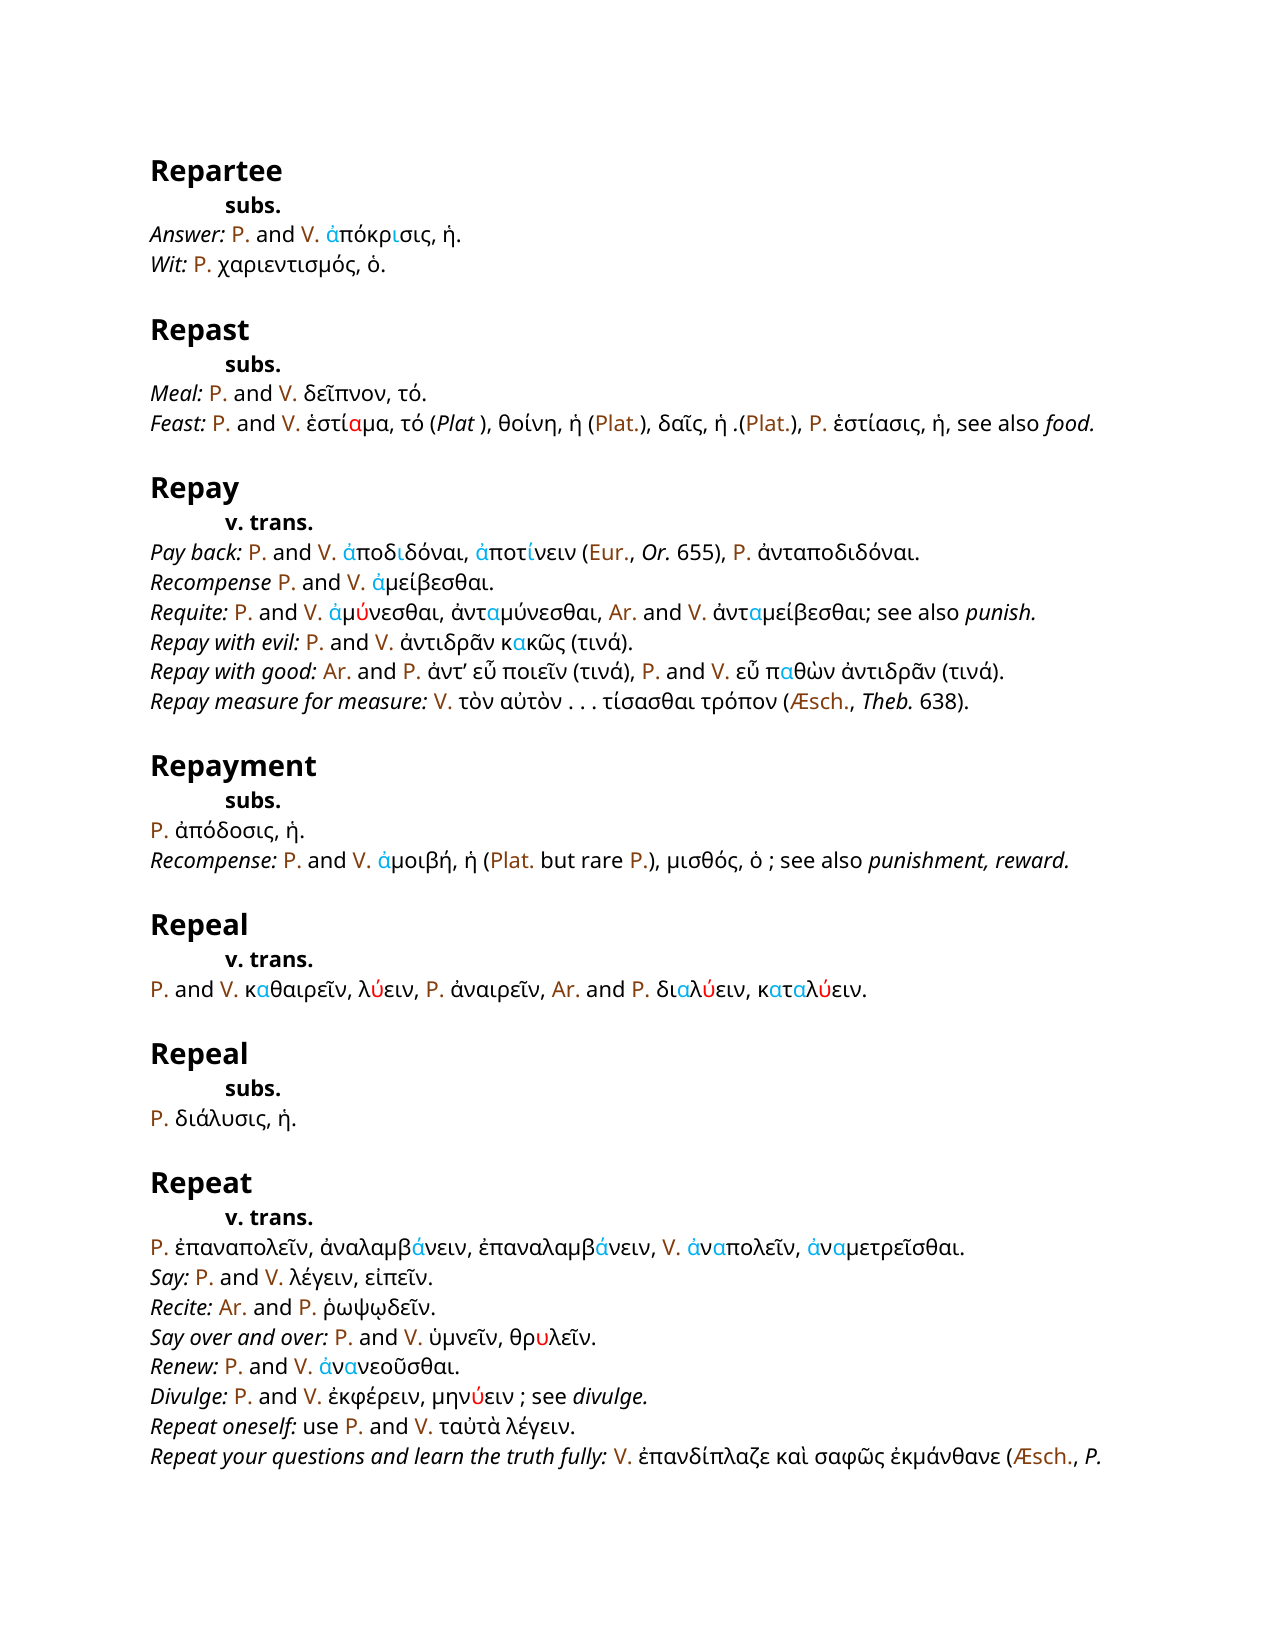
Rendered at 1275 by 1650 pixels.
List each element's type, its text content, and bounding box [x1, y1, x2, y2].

text Repay with good: Ar. and P. ἀντʼ εὖ ποιεῖν (τινά), P. and V. εὖ παθὼν ἀντιδρᾶν (τινά). [150, 656, 1125, 686]
text Recompense: P. and V. ἀμοιβή, ἡ (Plat. but rare P.), μισθός, ὁ ; see also punishment, reward. [150, 845, 1125, 875]
text Repay v. trans. [150, 468, 1125, 537]
text Requite: P. and V. ἀμύνεσθαι, ἀνταμύνεσθαι, Ar. and V. ἀνταμείβεσθαι; see also punish. [150, 597, 1125, 627]
text Feast: P. and V. ἑστίαμα, τό (Plat ), θοίνη, ἡ (Plat.), δαῖς, ἡ .(Plat.), P. ἑστίασις, ἡ, see also food. [150, 408, 1125, 438]
text Answer: P. and V. ἀπόκρισις, ἡ. [150, 219, 1125, 249]
text Repeat your questions and learn the truth fully: V. ἐπανδίπλαζε καὶ σαφῶς ἐκμάνθανε (Æsch., P. [150, 1441, 1125, 1471]
text Repayment subs. [150, 746, 1125, 815]
text Recite: Ar. and P. ῥωψῳδεῖν. [150, 1292, 1125, 1322]
text Repeat oneself: use P. and V. ταὐτὰ λέγειν. [150, 1411, 1125, 1441]
text Say over and over: P. and V. ὑμνεῖν, θρυλεῖν. [150, 1322, 1125, 1351]
text Repartee subs. [150, 150, 1125, 219]
text P. ἐπαναπολεῖν, ἀναλαμβάνειν, ἐπαναλαμβάνειν, V. ἀναπολεῖν, ἀναμετρεῖσθαι. [150, 1232, 1125, 1262]
text P. and V. καθαιρεῖν, λύειν, P. ἀναιρεῖν, Ar. and P. διαλύειν, καταλύειν. [150, 974, 1125, 1004]
text Divulge: P. and V. ἐκφέρειν, μηνύειν ; see divulge. [150, 1381, 1125, 1411]
text Say: P. and V. λέγειν, εἰπεῖν. [150, 1262, 1125, 1292]
text Renew: P. and V. ἀνανεοῦσθαι. [150, 1351, 1125, 1381]
text Wit: P. χαριεντισμός, ὁ. [150, 249, 1125, 279]
text Repeal v. trans. [150, 904, 1125, 974]
text P. ἀπόδοσις, ἡ. [150, 815, 1125, 845]
text P. διάλυσις, ἡ. [150, 1103, 1125, 1133]
text Repeal subs. [150, 1034, 1125, 1103]
text Repast subs. [150, 309, 1125, 378]
text Pay back: P. and V. ἀποδιδόναι, ἀποτίνειν (Eur., Or. 655), P. ἀνταποδιδόναι. [150, 537, 1125, 567]
text Meal: P. and V. δεῖπνον, τό. [150, 378, 1125, 408]
text Repay with evil: P. and V. ἀντιδρᾶν κακῶς (τινά). [150, 627, 1125, 656]
text Repay measure for measure: V. τὸν αὐτὸν . . . τίσασθαι τρόπον (Æsch., Theb. 638). [150, 686, 1125, 716]
text Recompense P. and V. ἀμείβεσθαι. [150, 567, 1125, 597]
text Repeat v. trans. [150, 1163, 1125, 1232]
